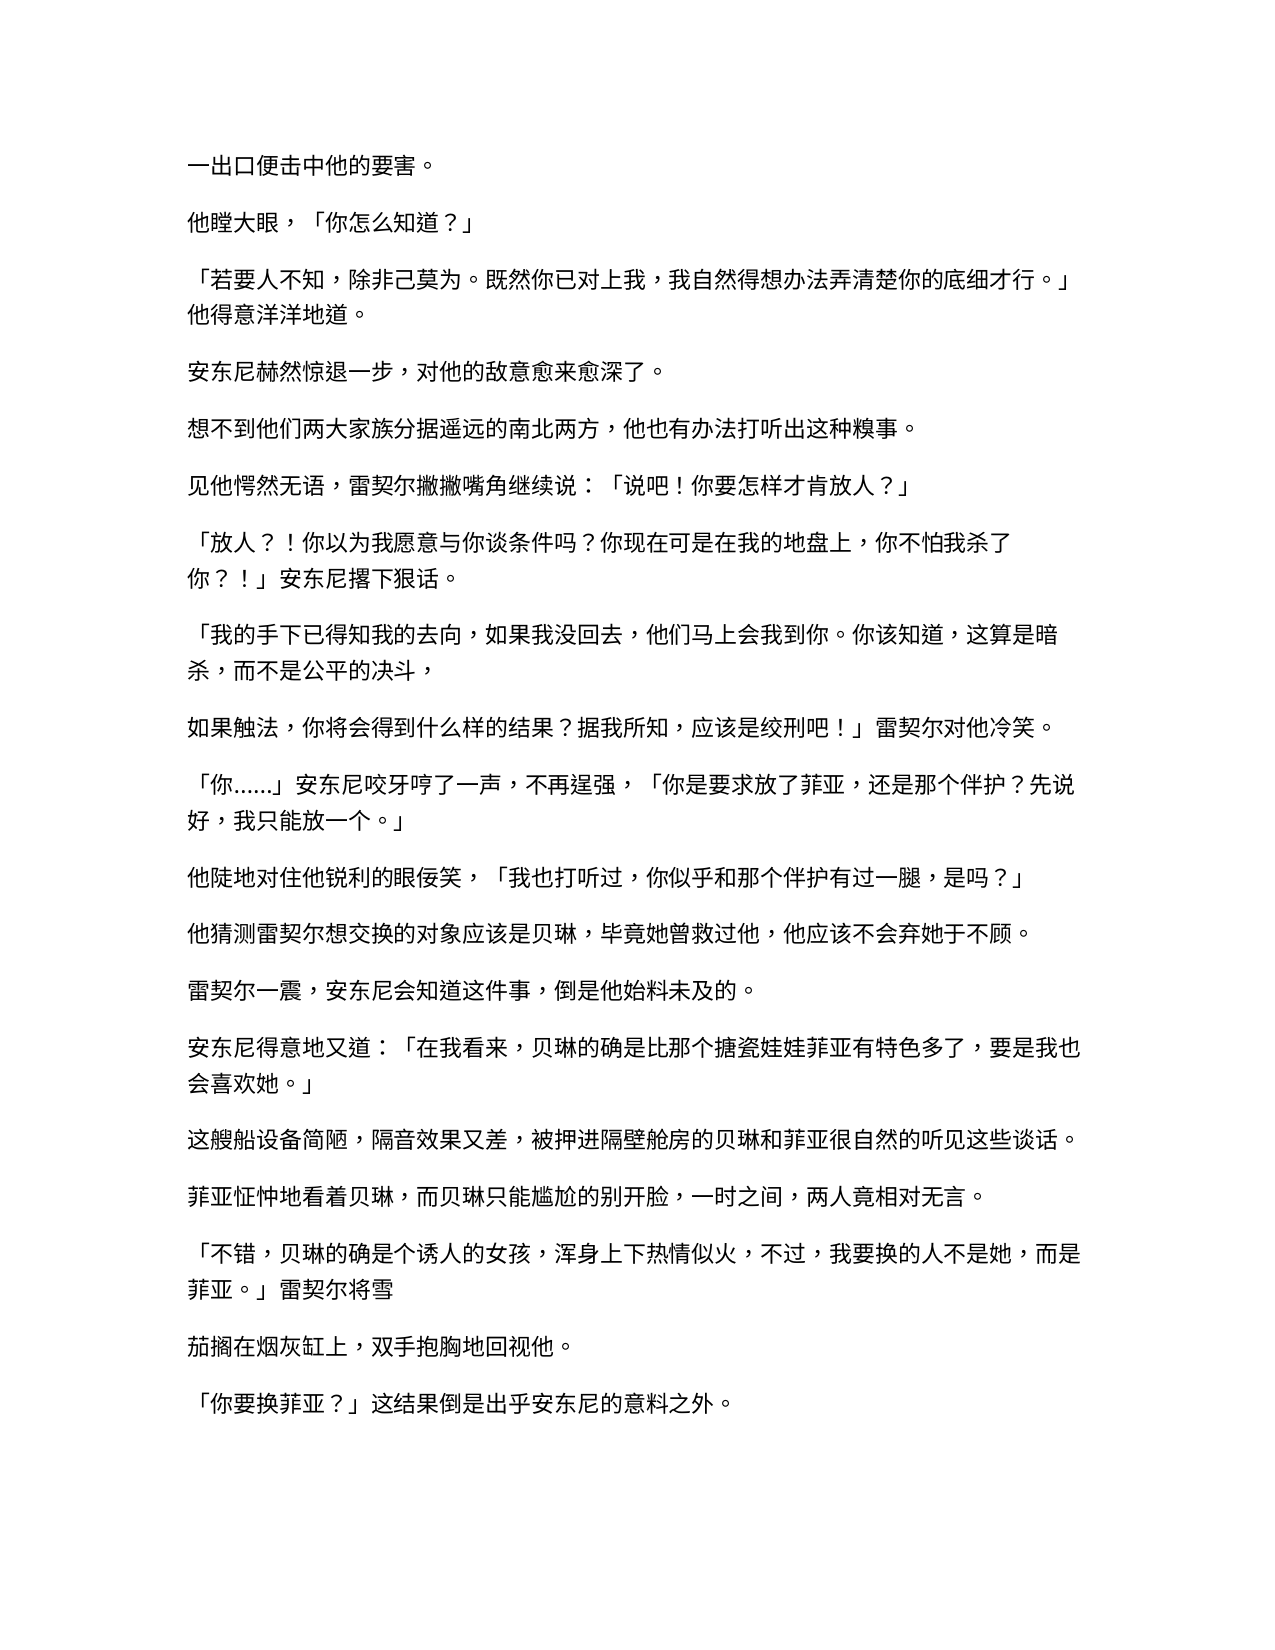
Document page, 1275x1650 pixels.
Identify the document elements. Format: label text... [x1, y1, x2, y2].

text 一出口便击中他的要害。 [187, 150, 1087, 181]
text 想不到他们两大家族分据遥远的南北两方，他也有办法打听出这种糗事。 [187, 413, 1087, 444]
text 「你……」安东尼咬牙哼了一声，不再逞强，「你是要求放了菲亚，还是那个伴护？先说好，我只能放一个。」 [187, 769, 1087, 836]
text 安东尼得意地又道：「在我看来，贝琳的确是比那个搪瓷娃娃菲亚有特色多了，要是我也会喜欢她。」 [187, 1032, 1087, 1099]
text 「我的手下已得知我的去向，如果我没回去，他们马上会我到你。你该知道，这算是暗杀，而不是公平的决斗， [187, 619, 1087, 686]
text 见他愕然无语，雷契尔撇撇嘴角继续说：「说吧！你要怎样才肯放人？」 [187, 470, 1087, 501]
text 「不错，贝琳的确是个诱人的女孩，浑身上下热情似火，不过，我要换的人不是她，而是菲亚。」雷契尔将雪 [187, 1238, 1087, 1305]
text 这艘船设备简陋，隔音效果又差，被押进隔壁舱房的贝琳和菲亚很自然的听见这些谈话。 [187, 1124, 1087, 1156]
text 安东尼赫然惊退一步，对他的敌意愈来愈深了。 [187, 356, 1087, 387]
text 茄搁在烟灰缸上，双手抱胸地回视他。 [187, 1331, 1087, 1362]
text 「若要人不知，除非己莫为。既然你已对上我，我自然得想办法弄清楚你的底细才行。」他得意洋洋地道。 [187, 263, 1087, 331]
text 他猜测雷契尔想交换的对象应该是贝琳，毕竟她曾救过他，他应该不会弃她于不顾。 [187, 918, 1087, 949]
text 他瞠大眼，「你怎么知道？」 [187, 207, 1087, 238]
text 雷契尔一震，安东尼会知道这件事，倒是他始料未及的。 [187, 975, 1087, 1006]
text 「放人？！你以为我愿意与你谈条件吗？你现在可是在我的地盘上，你不怕我杀了你？！」安东尼撂下狠话。 [187, 527, 1087, 594]
text 他陡地对住他锐利的眼佞笑，「我也打听过，你似乎和那个伴护有过一腿，是吗？」 [187, 861, 1087, 893]
text 「你要换菲亚？」这结果倒是出乎安东尼的意料之外。 [187, 1387, 1087, 1419]
text 菲亚怔忡地看着贝琳，而贝琳只能尴尬的别开脸，一时之间，两人竟相对无言。 [187, 1181, 1087, 1212]
text 如果触法，你将会得到什么样的结果？据我所知，应该是绞刑吧！」雷契尔对他冷笑。 [187, 712, 1087, 743]
